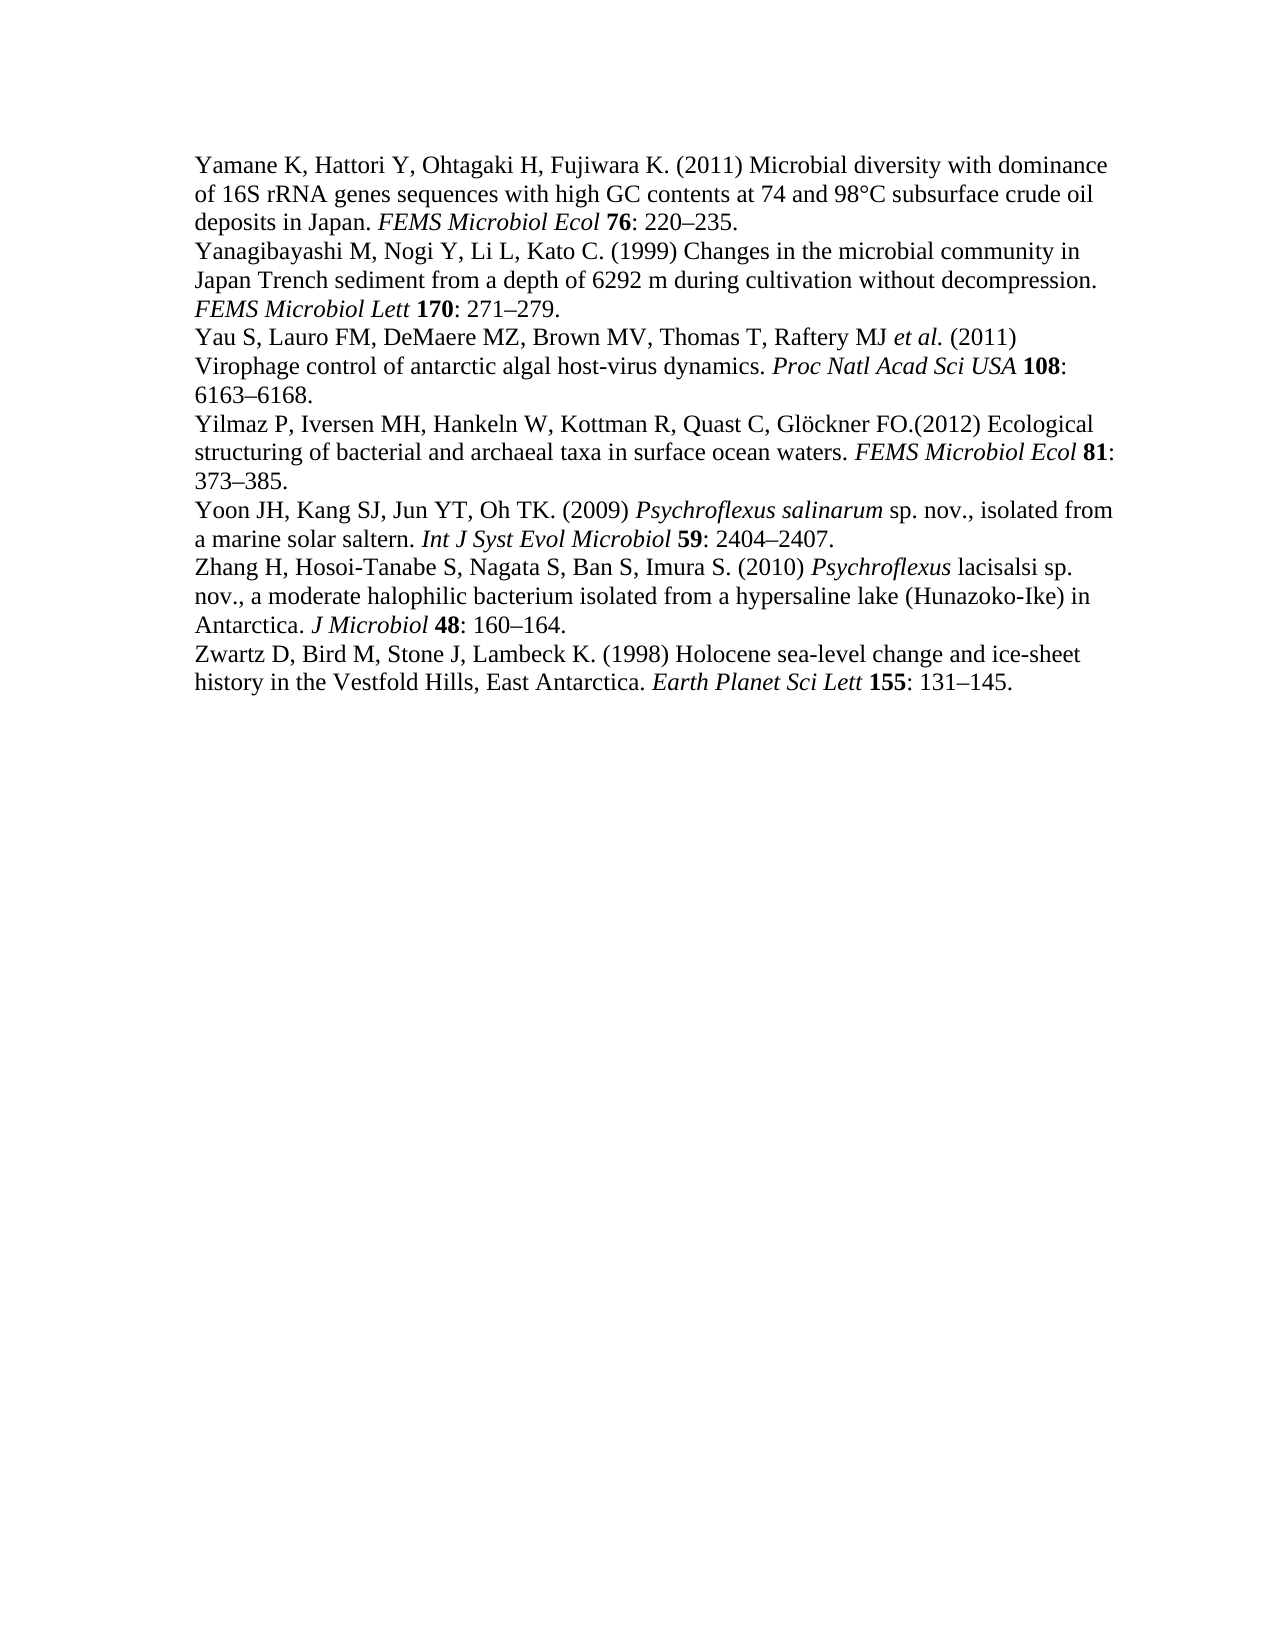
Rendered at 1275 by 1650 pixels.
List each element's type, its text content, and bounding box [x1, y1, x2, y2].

text Zwartz D, Bird M, Stone J, Lambeck K. (1998) Holocene sea-level change and ice-sheet history in the Vestfold Hills, East Antarctica. Earth Planet Sci Lett 155: 131–145. [194, 639, 1125, 696]
text Zhang H, Hosoi-Tanabe S, Nagata S, Ban S, Imura S. (2010) Psychroflexus lacisalsi sp. nov., a moderate halophilic bacterium isolated from a hypersaline lake (Hunazoko-Ike) in Antarctica. J Microbiol 48: 160–164. [194, 552, 1125, 639]
